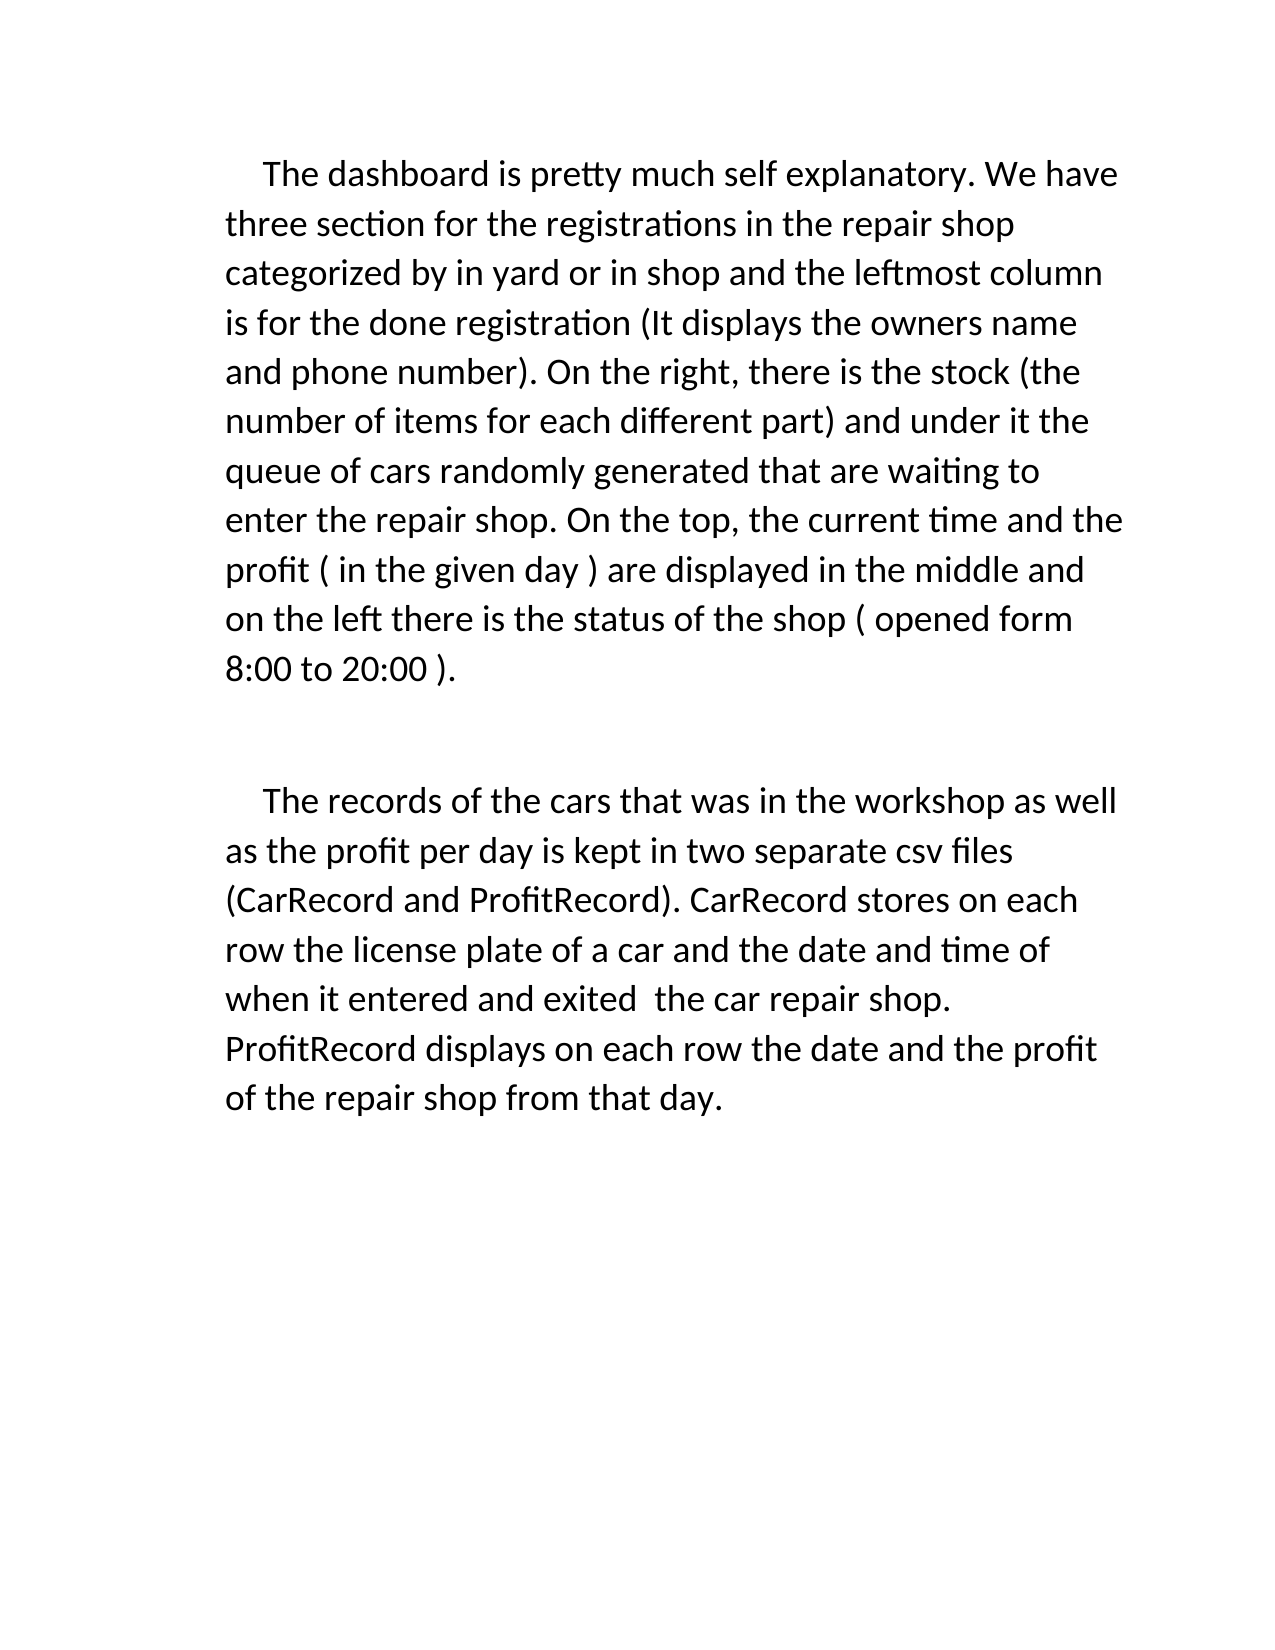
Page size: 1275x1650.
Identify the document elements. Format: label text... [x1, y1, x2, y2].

text The dashboard is pretty much self explanatory. We have three section for the registrations in the repair shop categorized by in yard or in shop and the leftmost column is for the done registration (It displays the owners name and phone number). On the right, there is the stock (the number of items for each different part) and under it the queue of cars randomly generated that are waiting to enter the repair shop. On the top, the current time and the profit ( in the given day ) are displayed in the middle and on the left there is the status of the shop ( opened form 8:00 to 20:00 ). [225, 150, 1125, 691]
text The records of the cars that was in the workshop as well as the profit per day is kept in two separate csv files (CarRecord and ProfitRecord). CarRecord stores on each row the license plate of a car and the date and time of when it entered and exited the car repair shop. ProfitRecord displays on each row the date and the profit of the repair shop from that day. [225, 777, 1125, 1120]
